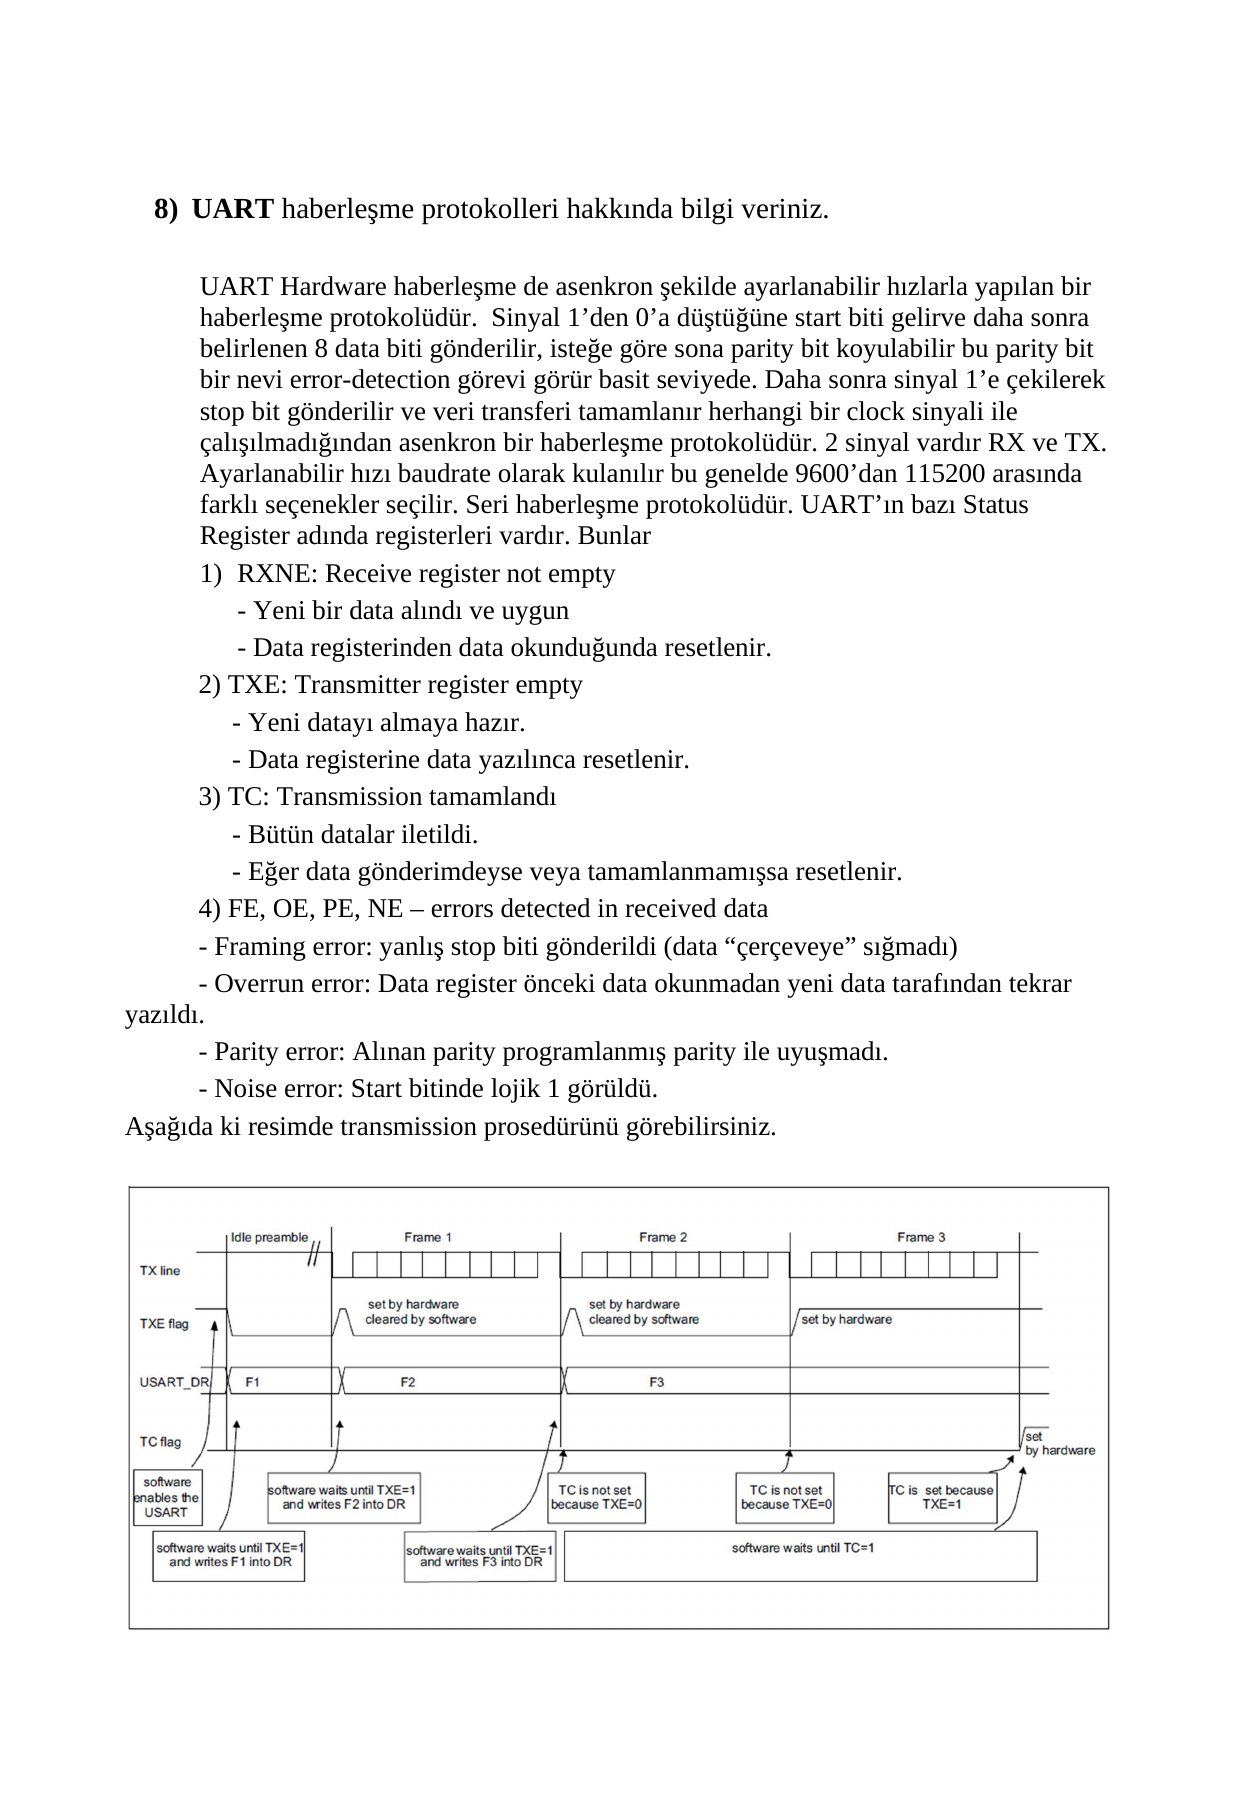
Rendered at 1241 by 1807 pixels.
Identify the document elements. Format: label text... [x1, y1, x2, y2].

text 2) TXE: Transmitter register empty [124, 668, 1115, 700]
text - Yeni datayı almaya hazır. [124, 706, 1115, 737]
list RXNE: Receive register not empty [199, 557, 1115, 588]
list UART haberleşme protokolleri hakkında bilgi veriniz. [154, 191, 1115, 224]
text 3) TC: Transmission tamamlandı [124, 780, 1115, 812]
text - Overrun error: Data register önceki data okunmadan yeni data tarafından tekrar yazıldı. [124, 967, 1115, 1029]
text - Yeni bir data alındı ve uygun [237, 594, 1115, 625]
text - Noise error: Start bitinde lojik 1 görüldü. [124, 1073, 1115, 1104]
text - Data registerine data yazılınca resetlenir. [124, 743, 1115, 774]
text - Bütün datalar iletildi. [124, 818, 1115, 849]
text - Framing error: yanlış stop biti gönderildi (data “çerçeveye” sığmadı) [124, 929, 1115, 961]
text Aşağıda ki resimde transmission prosedürünü görebilirsiniz. [124, 1110, 1115, 1141]
text - Parity error: Alınan parity programlanmış parity ile uyuşmadı. [124, 1035, 1115, 1066]
text - Eğer data gönderimdeyse veya tamamlanmamışsa resetlenir. [124, 855, 1115, 886]
text 4) FE, OE, PE, NE – errors detected in received data [124, 892, 1115, 923]
text UART Hardware haberleşme de asenkron şekilde ayarlanabilir hızlarla yapılan bir haberleşme protokolüdür. Sinyal 1’den 0’a düştüğüne start biti gelirve daha sonra belirlenen 8 data biti gönderilir, isteğe göre sona parity bit koyulabilir bu parity bit bir nevi error-detection görevi görür basit seviyede. Daha sonra sinyal 1’e çekilerek stop bit gönderilir ve veri transferi tamamlanır herhangi bir clock sinyali ile çalışılmadığından asenkron bir haberleşme protokolüdür. 2 sinyal vardır RX ve TX. Ayarlanabilir hızı baudrate olarak kulanılır bu genelde 9600’dan 115200 arasında farklı seçenekler seçilir. Seri haberleşme protokolüdür. UART’ın bazı Status Register adında registerleri vardır. Bunlar [199, 270, 1115, 551]
text - Data registerinden data okunduğunda resetlenir. [237, 631, 1115, 662]
